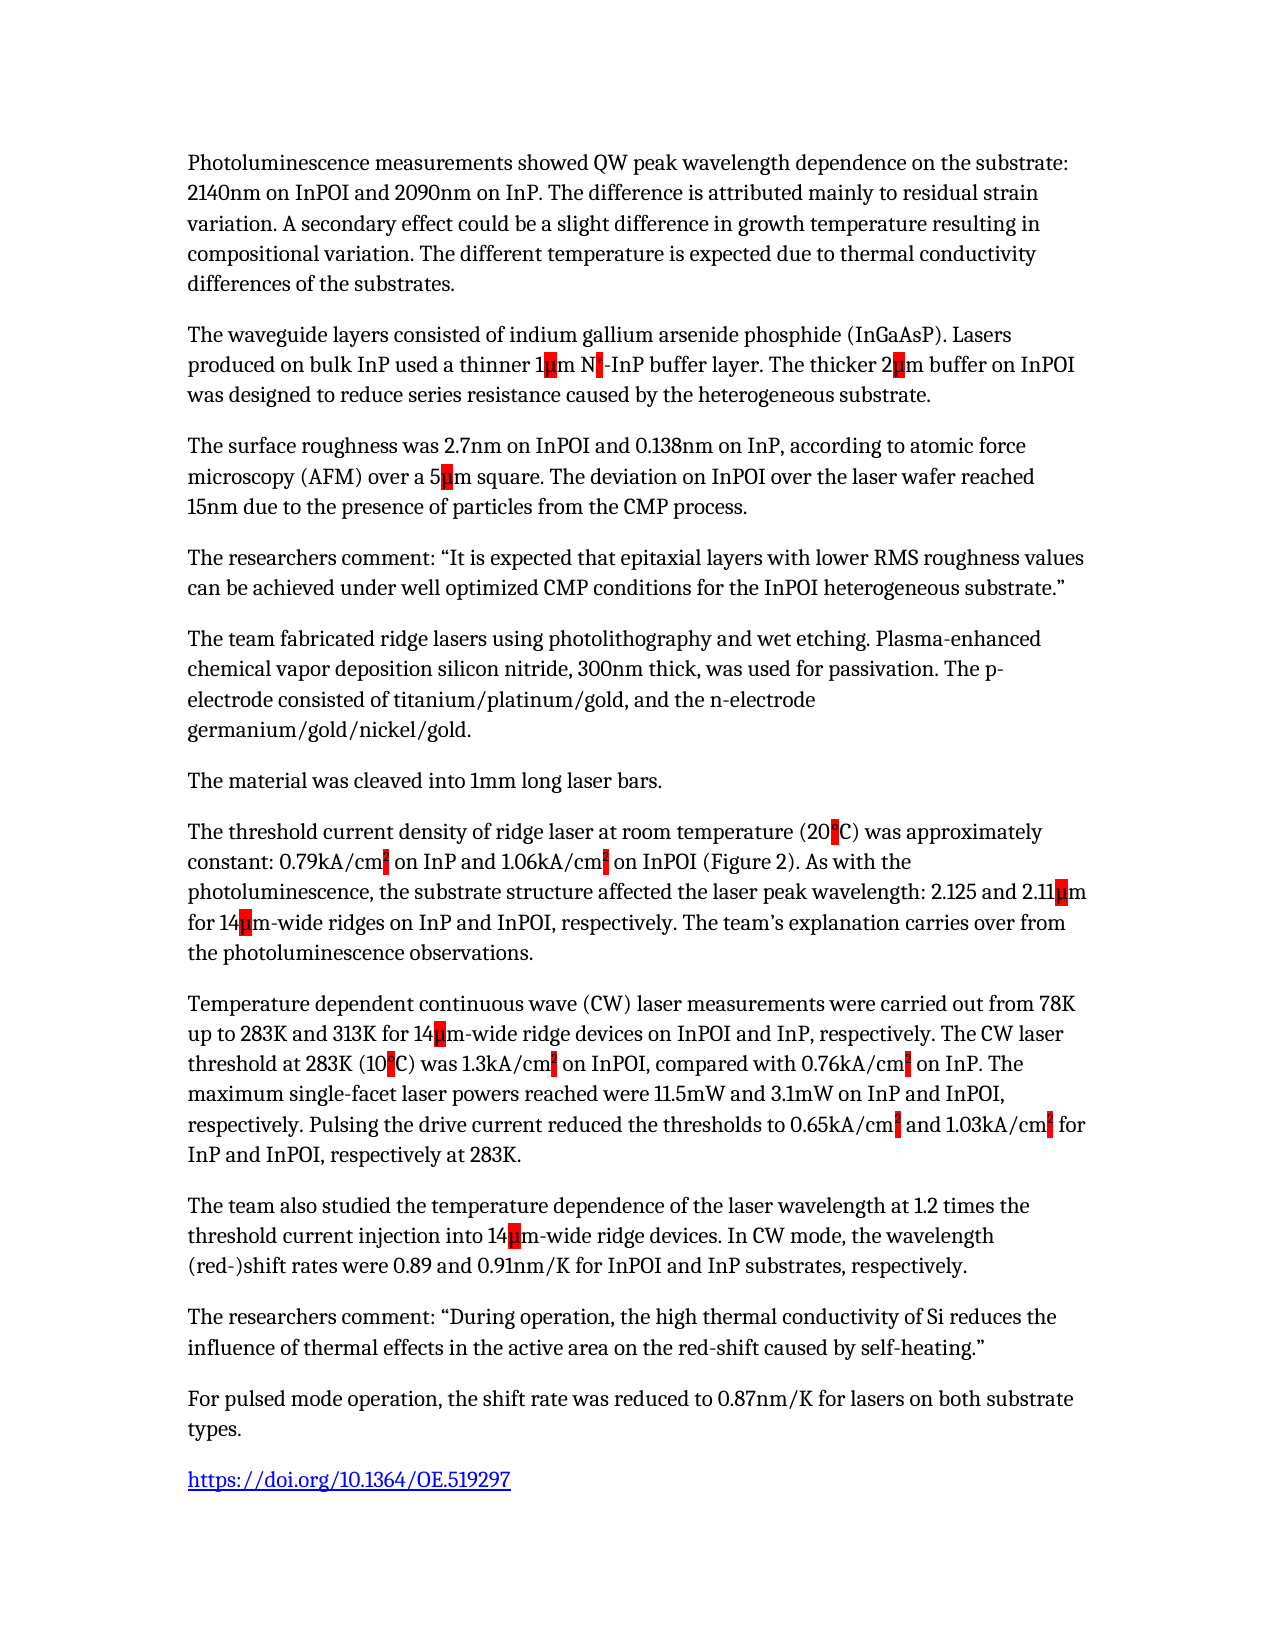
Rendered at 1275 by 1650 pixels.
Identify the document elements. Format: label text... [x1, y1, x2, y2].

text The researchers comment: “It is expected that epitaxial layers with lower RMS roughness values can be achieved under well optimized CMP conditions for the InPOI heterogeneous substrate.” [187, 545, 1087, 601]
text The team also studied the temperature dependence of the laser wavelength at 1.2 times the threshold current injection into 14µm-wide ridge devices. In CW mode, the wavelength (red-)shift rates were 0.89 and 0.91nm/K for InPOI and InP substrates, respectively. [187, 1193, 1087, 1279]
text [187, 150, 1087, 297]
text For pulsed mode operation, the shift rate was reduced to 0.87nm/K for lasers on both substrate types. [187, 1385, 1087, 1442]
text The surface roughness was 2.7nm on InPOI and 0.138nm on InP, according to atomic force microscopy (AFM) over a 5µm square. The deviation on InPOI over the laser wafer reached 15nm due to the presence of particles from the CMP process. [187, 433, 1087, 520]
text https://doi.org/10.1364/OE.519297 [187, 1467, 1087, 1493]
text The threshold current density of ridge laser at room temperature (20°C) was approximately constant: 0.79kA/cm2 on InP and 1.06kA/cm2 on InPOI (Figure 2). As with the photoluminescence, the substrate structure affected the laser peak wavelength: 2.125 and 2.11µm for 14µm-wide ridges on InP and InPOI, respectively. The team’s explanation carries over from the photoluminescence observations. [187, 819, 1087, 966]
text The researchers comment: “During operation, the high thermal conductivity of Si reduces the influence of thermal effects in the active area on the red-shift caused by self-heating.” [187, 1304, 1087, 1361]
text The material was cleaved into 1mm long laser bars. [187, 768, 1087, 794]
text The waveguide layers consisted of indium gallium arsenide phosphide (InGaAsP). Lasers produced on bulk InP used a thinner 1µm N+-InP buffer layer. The thicker 2µm buffer on InPOI was designed to reduce series resistance caused by the heterogeneous substrate. [187, 322, 1087, 409]
text Temperature dependent continuous wave (CW) laser measurements were carried out from 78K up to 283K and 313K for 14µm-wide ridge devices on InPOI and InP, respectively. The CW laser threshold at 283K (10°C) was 1.3kA/cm2 on InPOI, compared with 0.76kA/cm2 on InP. The maximum single-facet laser powers reached were 11.5mW and 3.1mW on InP and InPOI, respectively. Pulsing the drive current reduced the thresholds to 0.65kA/cm2 and 1.03kA/cm2 for InP and InPOI, respectively at 283K. [187, 991, 1087, 1168]
text The team fabricated ridge lasers using photolithography and wet etching. Plasma-enhanced chemical vapor deposition silicon nitride, 300nm thick, was used for passivation. The p-electrode consisted of titanium/platinum/gold, and the n-electrode germanium/gold/nickel/gold. [187, 626, 1087, 743]
